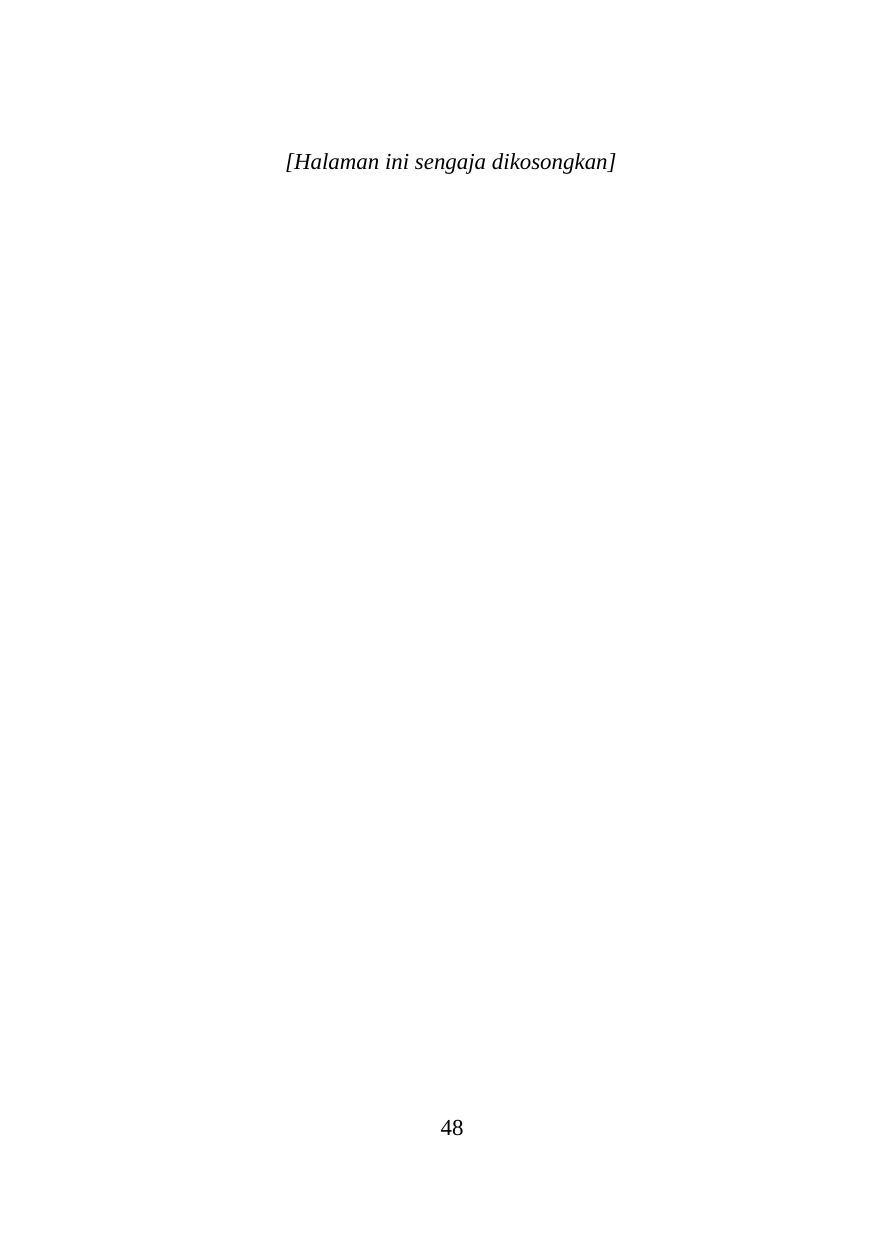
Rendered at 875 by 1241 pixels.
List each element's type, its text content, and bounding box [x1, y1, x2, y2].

text [Halaman ini sengaja dikosongkan] [148, 148, 756, 174]
